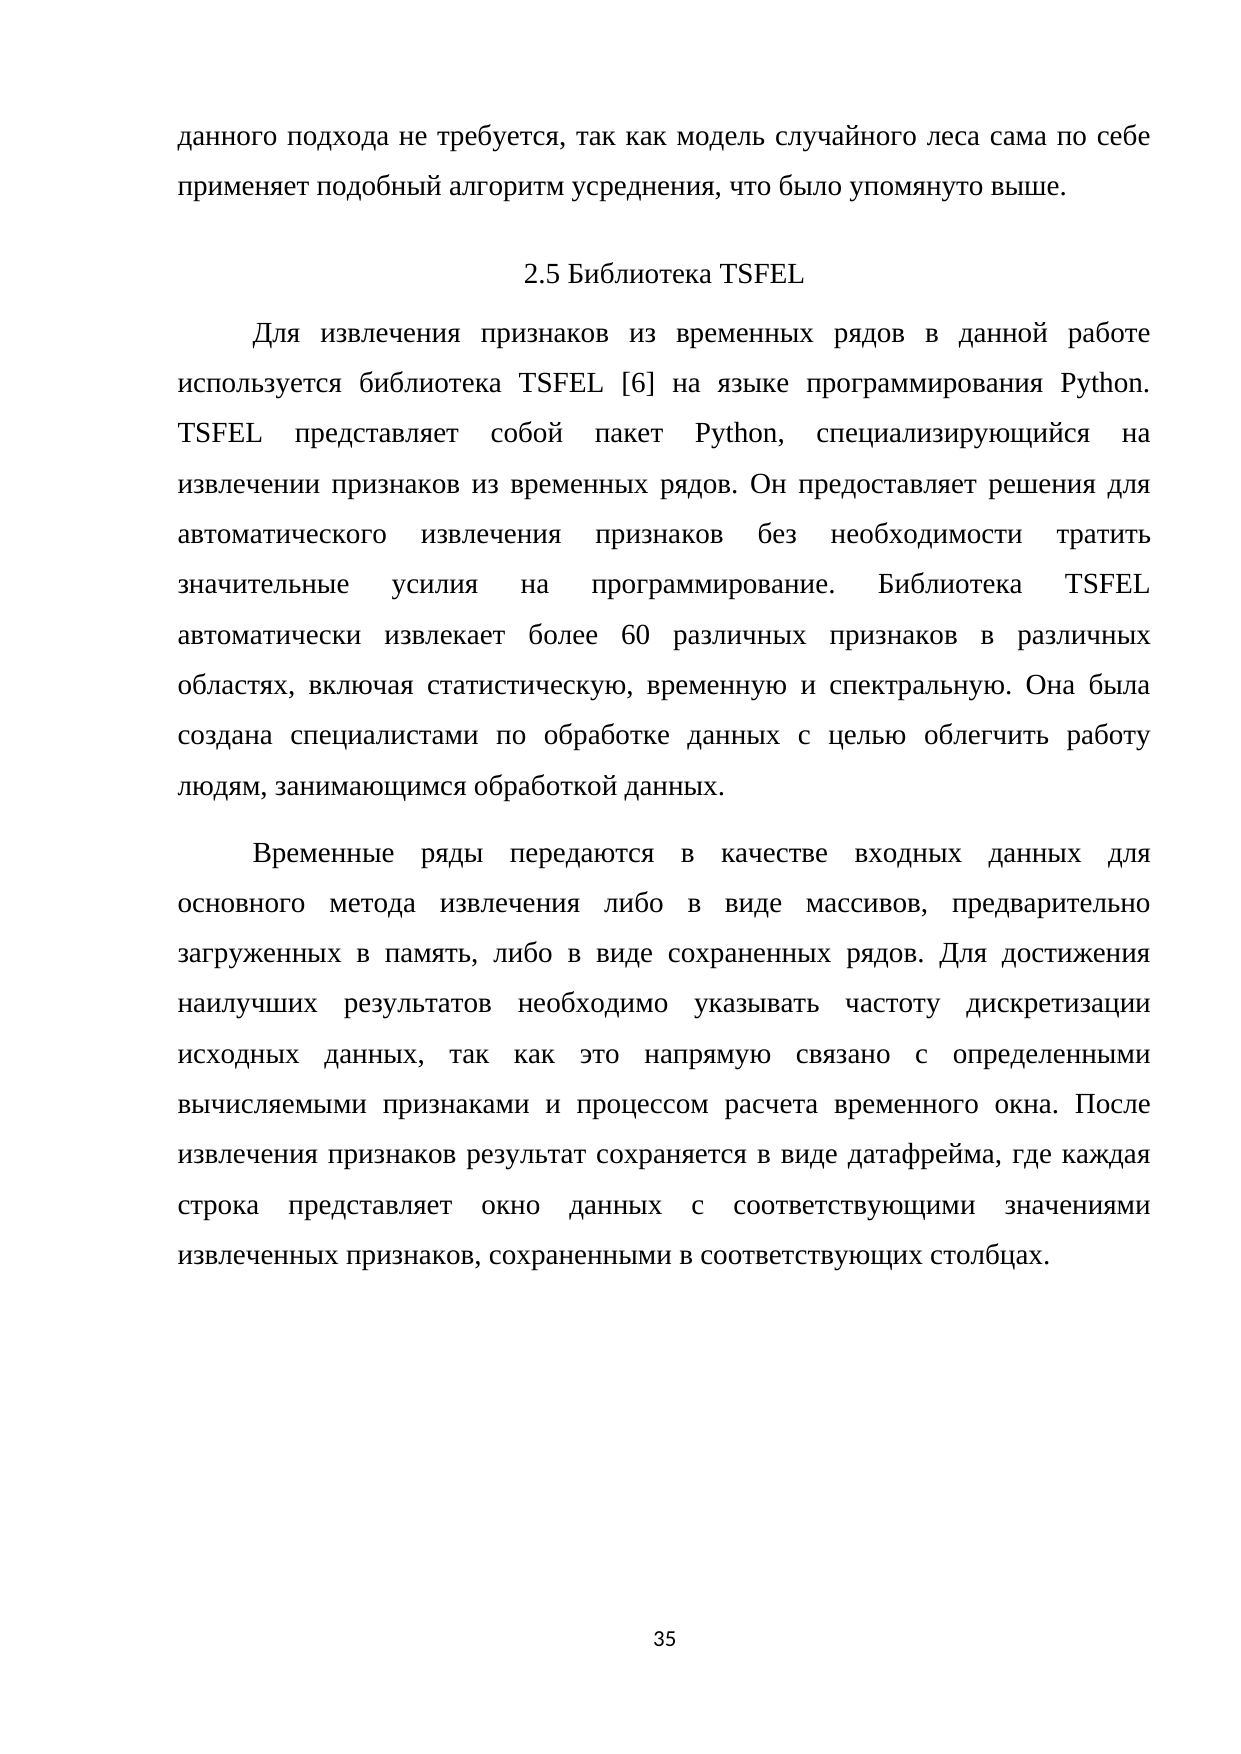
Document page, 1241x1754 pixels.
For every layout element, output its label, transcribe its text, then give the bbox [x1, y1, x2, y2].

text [177, 152, 1152, 202]
subtitle 2.5 Библиотека TSFEL [177, 256, 1152, 290]
text Временные ряды передаются в качестве входных данных для основного метода извлечения либо в виде массивов, предварительно загруженных в память, либо в виде сохраненных рядов. Для достижения наилучших результатов необходимо указывать частоту дискретизации исходных данных, так как это напрямую связано с определенными вычисляемыми признаками и процессом расчета временного окна. После извлечения признаков результат сохраняется в виде датафрейма, где каждая строка представляет окно данных с соответствующими значениями извлеченных признаков, сохраненными в соответствующих столбцах. [177, 835, 1152, 1271]
text Для извлечения признаков из временных рядов в данной работе используется библиотека TSFEL [6] на языке программирования Python. TSFEL представляет собой пакет Python, специализирующийся на извлечении признаков из временных рядов. Он предоставляет решения для автоматического извлечения признаков без необходимости тратить значительные усилия на программирование. Библиотека TSFEL автоматически извлекает более 60 различных признаков в различных областях, включая статистическую, временную и спектральную. Она была создана специалистами по обработке данных с целью облегчить работу людям, занимающимся обработкой данных. [177, 315, 1152, 801]
